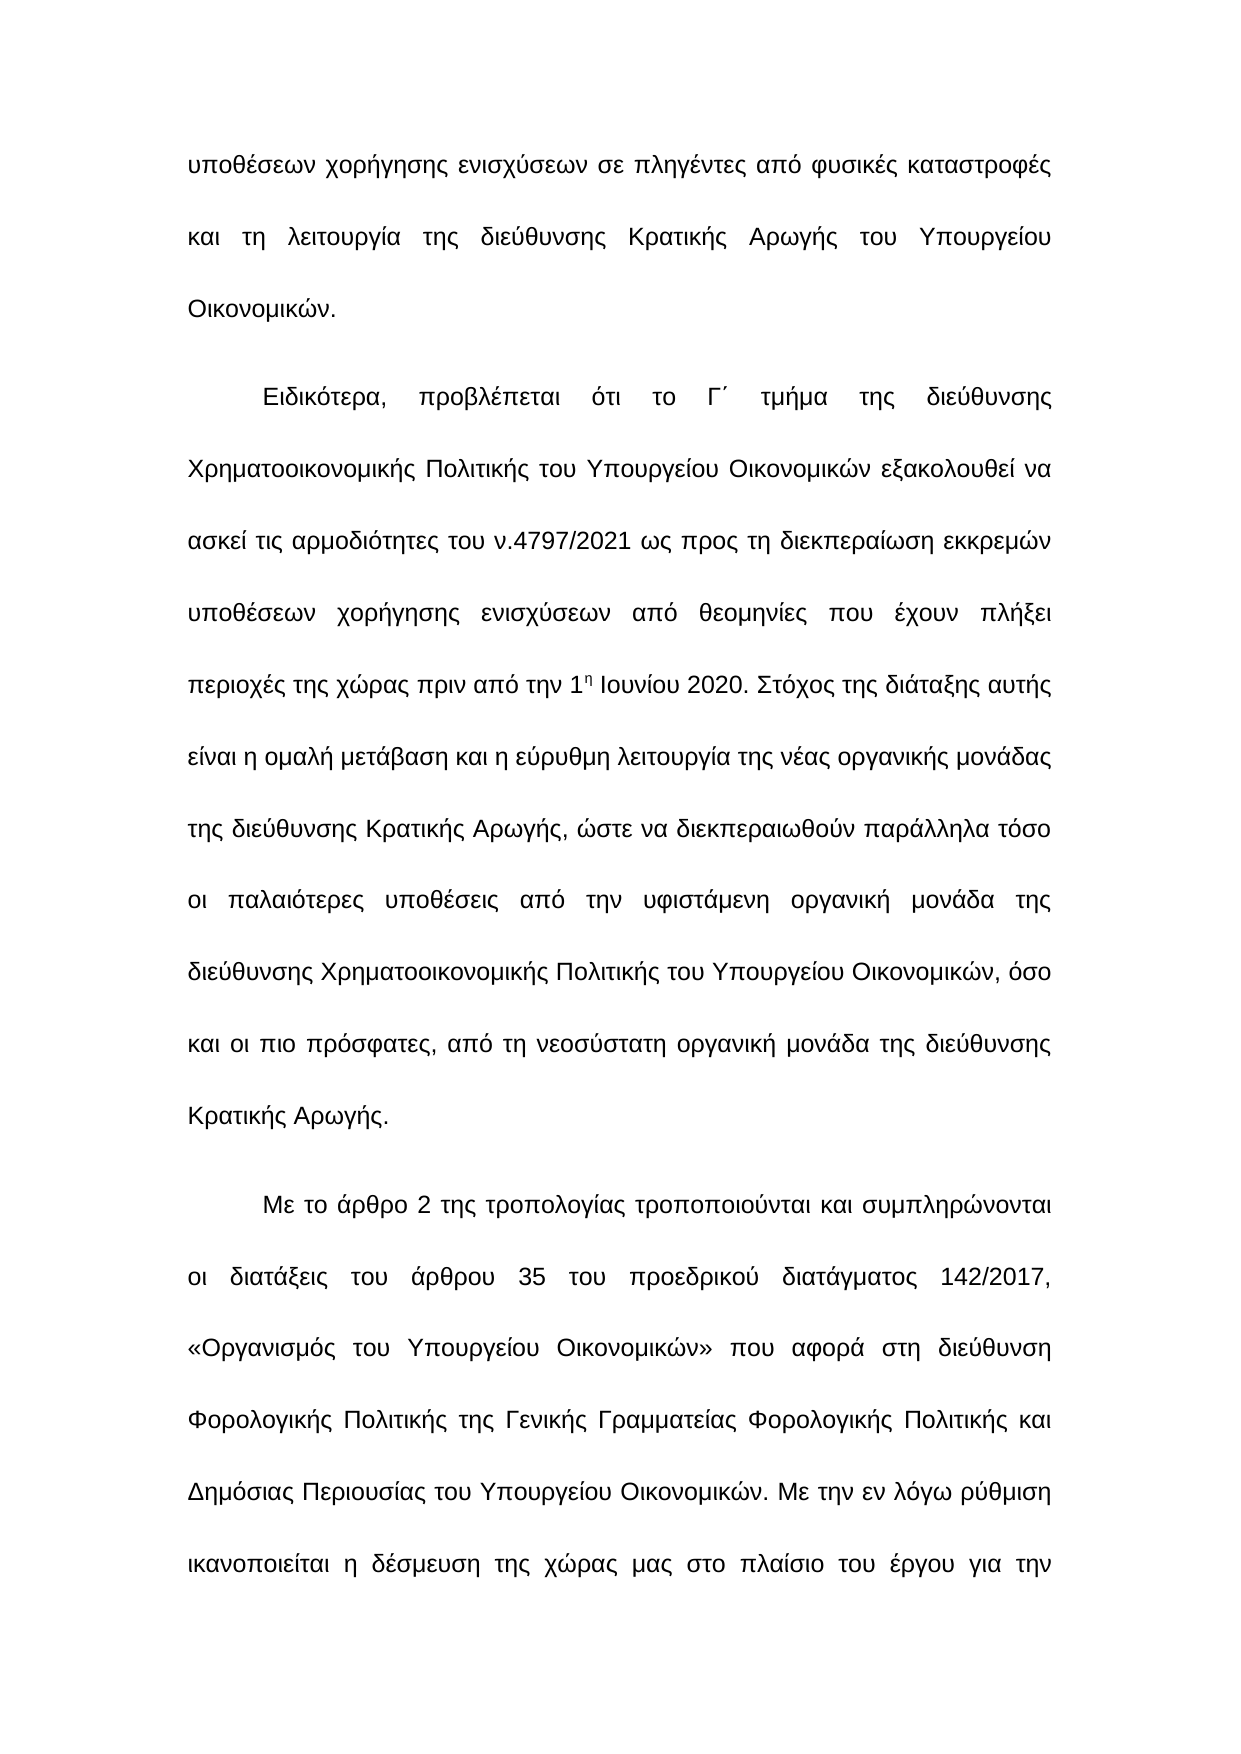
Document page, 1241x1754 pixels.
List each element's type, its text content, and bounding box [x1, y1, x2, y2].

text Ειδικότερα, προβλέπεται ότι το Γ΄ τμήμα της διεύθυνσης Χρηματοοικονομικής Πολιτικής του Υπουργείου Οικονομικών εξακολουθεί να ασκεί τις αρμοδιότητες του ν.4797/2021 ως προς τη διεκπεραίωση εκκρεμών υποθέσεων χορήγησης ενισχύσεων από θεομηνίες που έχουν πλήξει περιοχές της χώρας πριν από την 1η Ιουνίου 2020. Στόχος της διάταξης αυτής είναι η ομαλή μετάβαση και η εύρυθμη λειτουργία της νέας οργανικής μονάδας της διεύθυνσης Κρατικής Αρωγής, ώστε να διεκπεραιωθούν παράλληλα τόσο οι παλαιότερες υποθέσεις από την υφιστάμενη οργανική μονάδα της διεύθυνσης Χρηματοοικονομικής Πολιτικής του Υπουργείου Οικονομικών, όσο και οι πιο πρόσφατες, από τη νεοσύστατη οργανική μονάδα της διεύθυνσης Κρατικής Αρωγής. [187, 382, 1053, 1130]
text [187, 150, 1053, 322]
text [187, 1189, 1053, 1578]
